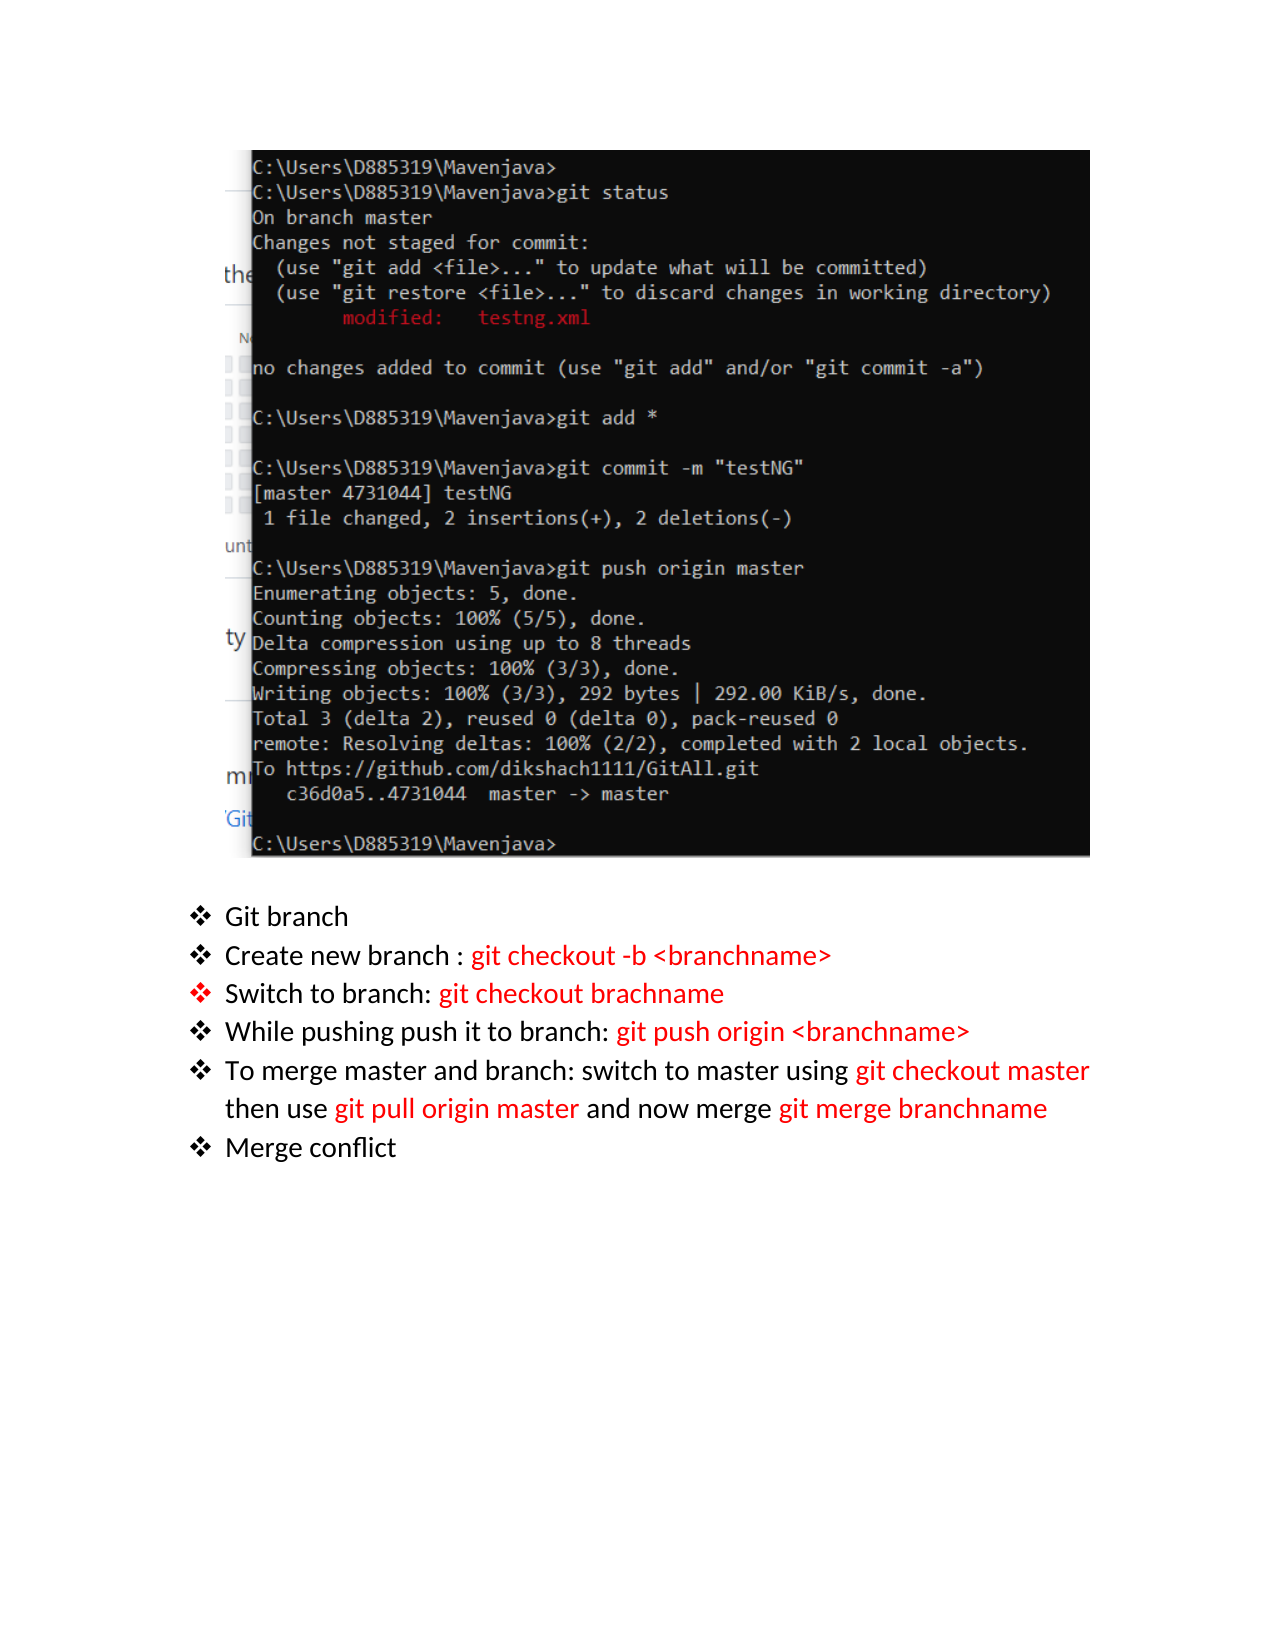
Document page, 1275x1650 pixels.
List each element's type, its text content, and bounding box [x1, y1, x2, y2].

list While pushing push it to branch: git push origin <branchname> [187, 1013, 1125, 1049]
list Git branch [187, 898, 1125, 934]
list Merge conflict [187, 1129, 1125, 1164]
list Create new branch : git checkout -b <branchname> [187, 937, 1125, 972]
picture [225, 150, 1090, 858]
list To merge master and branch: switch to master using git checkout master then use git pull origin master and now merge git merge branchname [187, 1052, 1125, 1126]
list Switch to branch: git checkout brachname [187, 975, 1125, 1011]
